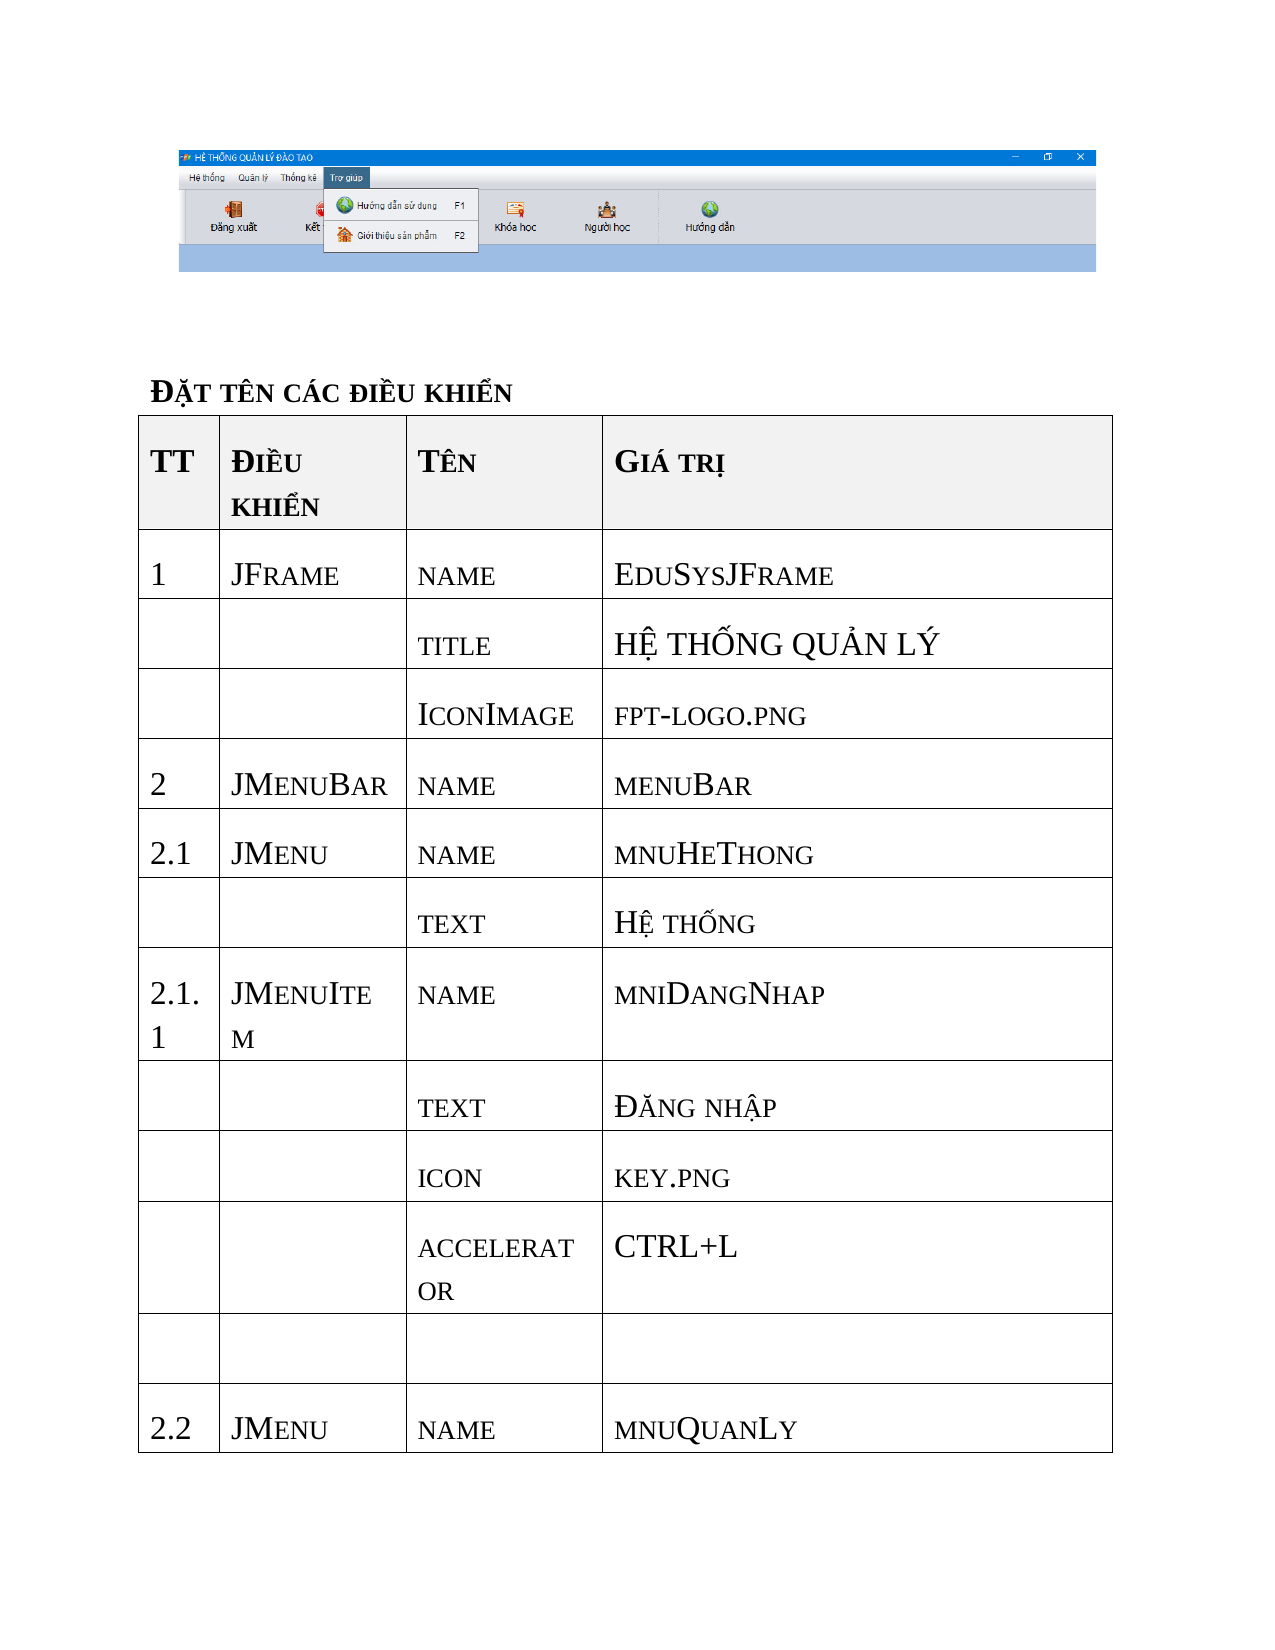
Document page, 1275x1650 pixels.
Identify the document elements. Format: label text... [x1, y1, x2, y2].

table_cell [220, 669, 406, 738]
table_cell Hệ thống [603, 878, 1112, 947]
table_cell JMenuBar [220, 739, 406, 807]
table_cell fpt-logo.png [603, 669, 1112, 738]
table_cell [139, 1061, 219, 1130]
table_cell mnuHeThong [603, 809, 1112, 877]
table_cell [407, 1314, 602, 1383]
table_header Tên [407, 416, 602, 528]
table_cell IconImage [407, 669, 602, 738]
picture [178, 150, 1097, 272]
table_header Điều khiển [220, 416, 406, 528]
table_cell [139, 878, 219, 947]
table_header Giá trị [603, 416, 1112, 528]
table_cell text [407, 1061, 602, 1130]
table_cell mnuQuanLy [603, 1384, 1112, 1452]
table_cell accelerator [407, 1202, 602, 1312]
table_header TT [139, 416, 219, 528]
table_cell title [407, 599, 602, 668]
table_cell name [407, 1384, 602, 1452]
table_cell [603, 1314, 1112, 1383]
table_cell mniDangNhap [603, 948, 1112, 1060]
table_cell key.png [603, 1131, 1112, 1201]
table_cell [139, 1202, 219, 1312]
table_cell 1 [139, 530, 219, 598]
table_cell [220, 1202, 406, 1312]
text Đặt tên các điều khiển [150, 371, 1125, 409]
table_cell [139, 599, 219, 668]
table_cell name [407, 530, 602, 598]
table_cell JMenu [220, 1384, 406, 1452]
table_cell 2 [139, 739, 219, 807]
table_cell [220, 599, 406, 668]
table_cell name [407, 739, 602, 807]
table_cell text [407, 878, 602, 947]
table_cell 2.2 [139, 1384, 219, 1452]
table_cell JMenu [220, 809, 406, 877]
table_cell EduSysJFrame [603, 530, 1112, 598]
table_cell JMenuItem [220, 948, 406, 1060]
table_cell 2.1 [139, 809, 219, 877]
table_cell icon [407, 1131, 602, 1201]
table_cell [220, 1061, 406, 1130]
table_cell 2.1.1 [139, 948, 219, 1060]
table_cell JFrame [220, 530, 406, 598]
table_cell menuBar [603, 739, 1112, 807]
table_cell [220, 878, 406, 947]
table_cell Đăng nhập [603, 1061, 1112, 1130]
table_cell [139, 1131, 219, 1201]
table_cell HỆ THỐNG QUẢN LÝ [603, 599, 1112, 668]
table_cell [220, 1314, 406, 1383]
table_cell name [407, 809, 602, 877]
table_cell CTRL+L [603, 1202, 1112, 1312]
table_cell [220, 1131, 406, 1201]
table_cell [139, 669, 219, 738]
table_cell name [407, 948, 602, 1060]
table_cell [139, 1314, 219, 1383]
